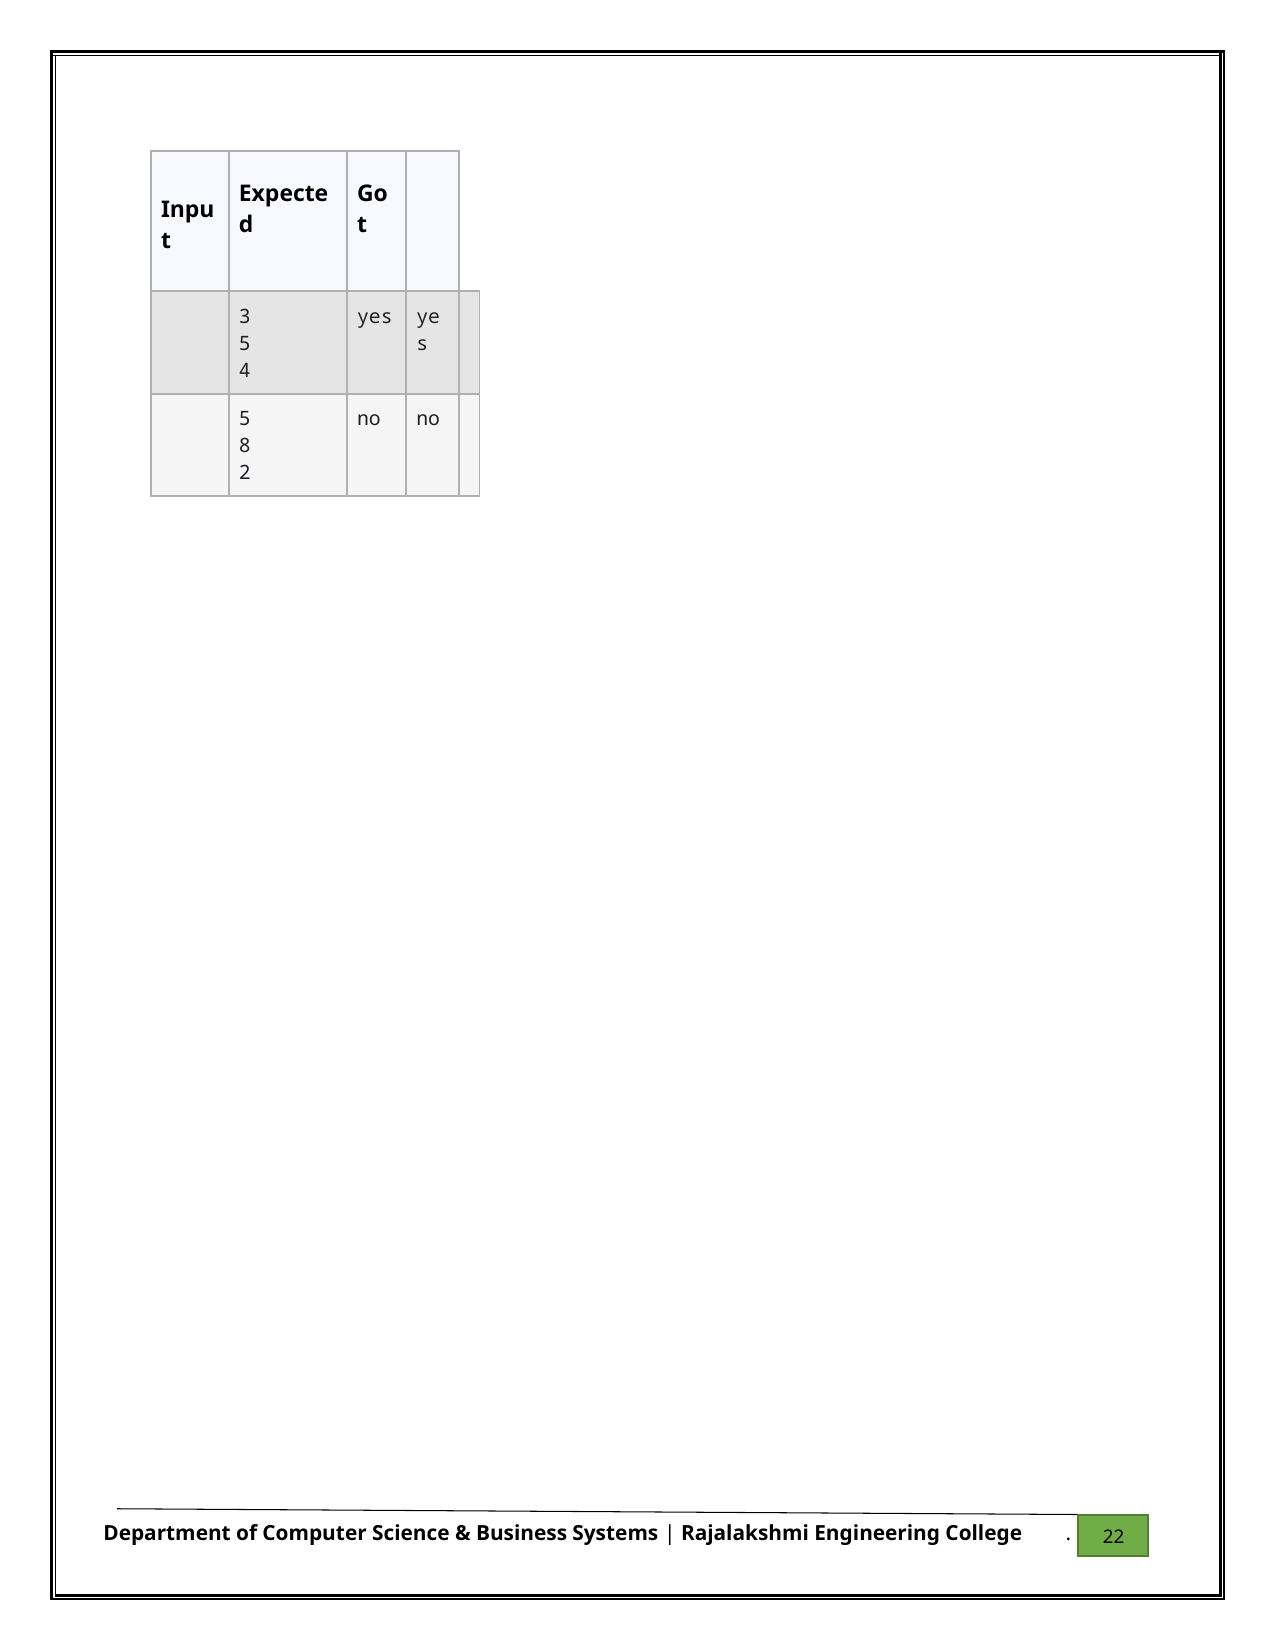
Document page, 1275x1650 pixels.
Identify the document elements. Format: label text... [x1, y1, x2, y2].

table_cell [460, 395, 479, 495]
table_header Input [152, 152, 228, 290]
table_cell 5 8 2 [230, 395, 346, 495]
table_cell yes [348, 292, 405, 393]
table_cell [152, 292, 228, 393]
table_header Expected [230, 152, 346, 290]
table_cell no [407, 395, 458, 495]
table_cell [460, 292, 479, 393]
table_cell 3 5 4 [230, 292, 346, 393]
table_header [407, 152, 458, 290]
table_cell no [348, 395, 405, 495]
table_cell [152, 395, 228, 495]
table_cell yes [407, 292, 458, 393]
table_header Got [348, 152, 405, 290]
